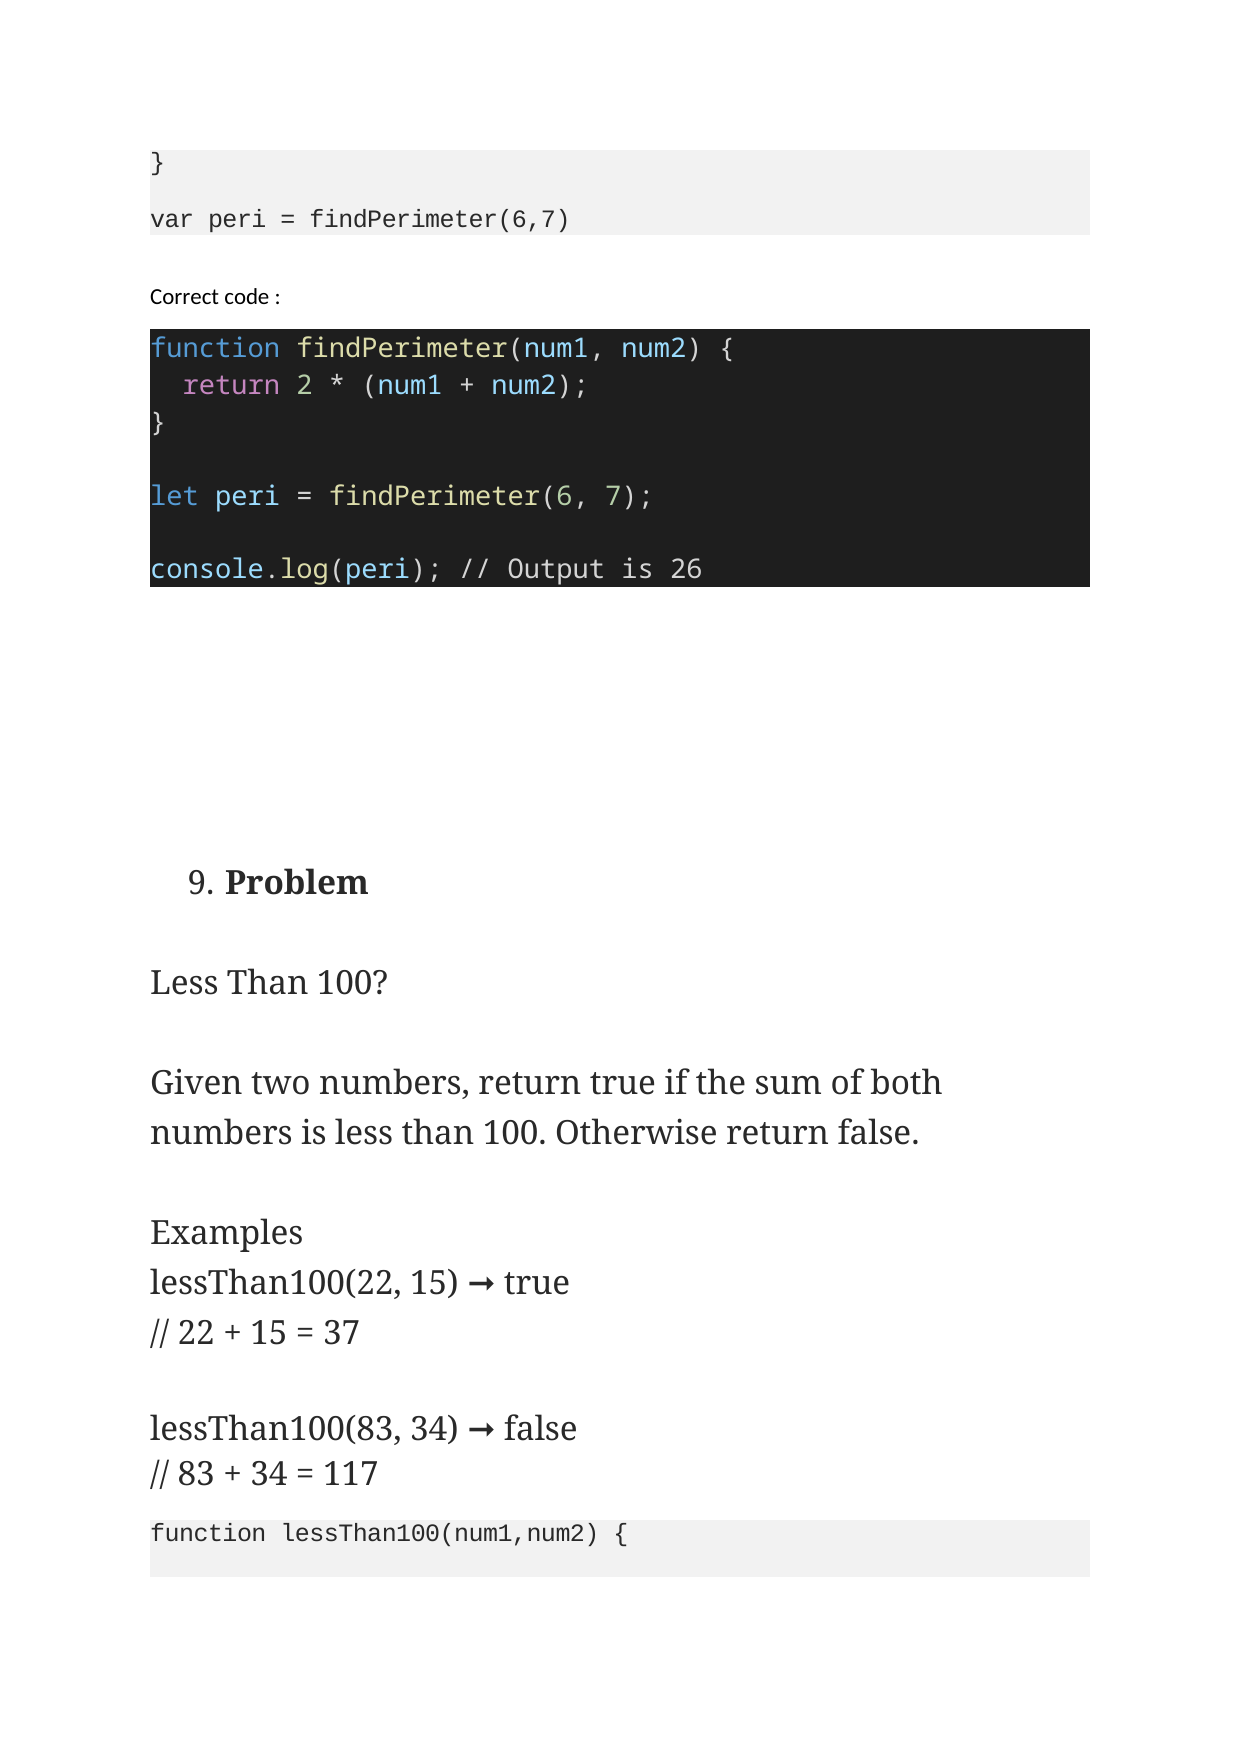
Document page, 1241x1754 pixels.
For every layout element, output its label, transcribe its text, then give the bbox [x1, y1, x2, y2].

text function lessThan100(num1,num2) { [150, 1520, 1090, 1549]
text Less Than 100? [150, 954, 1090, 1004]
text } [150, 150, 1090, 178]
text return 2 * (num1 + num2); [150, 366, 1090, 402]
text } [150, 402, 1090, 439]
text Correct code : [150, 282, 1090, 310]
text console.log(peri); // Output is 26 [150, 550, 1090, 587]
text let peri = findPerimeter(6, 7); [150, 476, 1090, 513]
text Examples lessThan100(22, 15) ➞ true // 22 + 15 = 37 [150, 1204, 1090, 1354]
text var peri = findPerimeter(6,7) [150, 207, 1090, 235]
text Given two numbers, return true if the sum of both numbers is less than 100. Otherwise return false. [150, 1054, 1090, 1154]
text function findPerimeter(num1, num2) { [150, 329, 1090, 366]
text lessThan100(83, 34) ➞ false // 83 + 34 = 117 [150, 1404, 1090, 1495]
list Problem [187, 854, 1090, 904]
